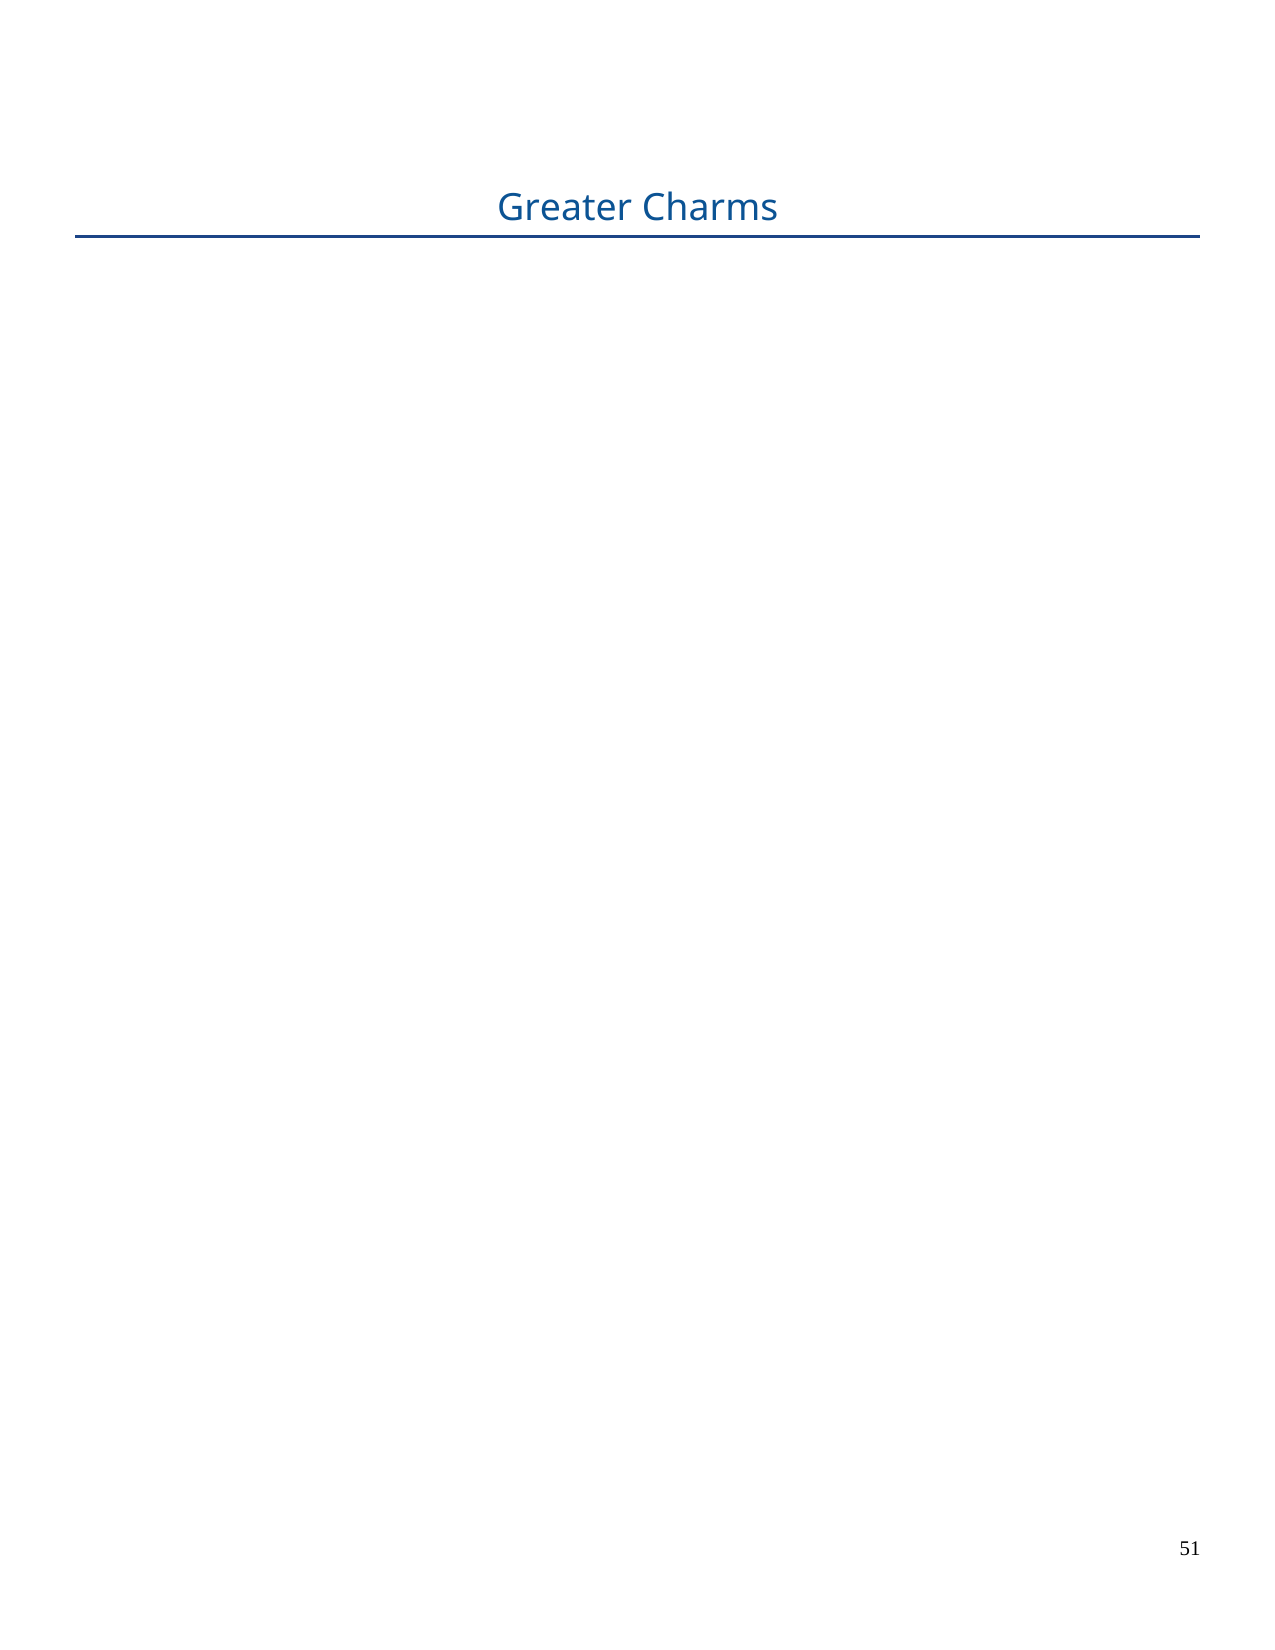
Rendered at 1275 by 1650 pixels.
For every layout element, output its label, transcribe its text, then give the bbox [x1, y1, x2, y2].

text Greater Charms [75, 180, 1200, 235]
